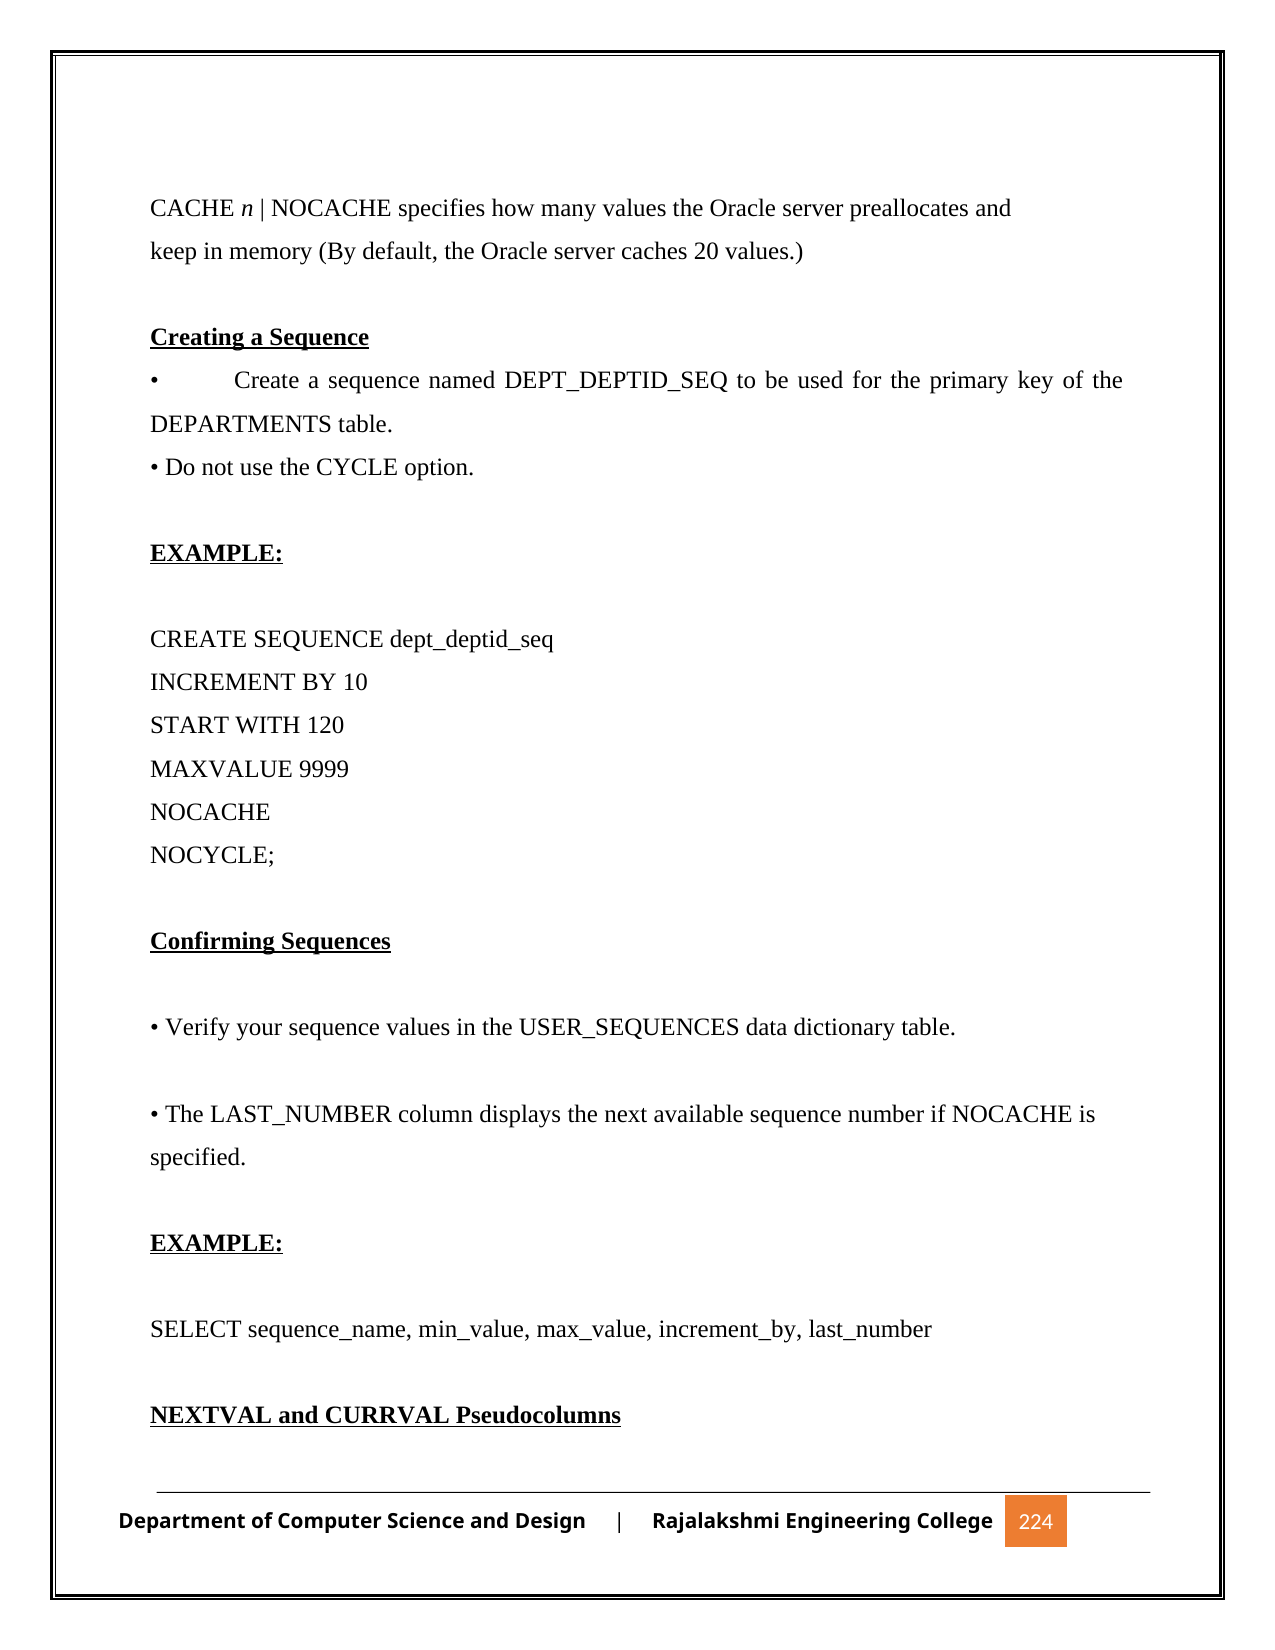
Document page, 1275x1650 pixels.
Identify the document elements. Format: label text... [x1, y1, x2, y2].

text EXAMPLE: [150, 1228, 1125, 1257]
text keep in memory (By default, the Oracle server caches 20 values.) [150, 236, 1125, 265]
text • Do not use the CYCLE option. [150, 452, 1125, 481]
text NEXTVAL and CURRVAL Pseudocolumns [150, 1401, 1125, 1429]
text Creating a Sequence [150, 322, 1125, 351]
text SELECT sequence_name, min_value, max_value, increment_by, last_number [150, 1314, 1125, 1343]
text CACHE n | NOCACHE specifies how many values the Oracle server preallocates and [150, 193, 1125, 222]
list Create a sequence named DEPT_DEPTID_SEQ to be used for the primary key of the DEPARTMENTS table. [150, 366, 1125, 437]
text • The LAST_NUMBER column displays the next available sequence number if NOCACHE is [150, 1099, 1125, 1127]
text START WITH 120 [150, 711, 1125, 739]
text NOCYCLE; [150, 840, 1125, 869]
text INCREMENT BY 10 [150, 667, 1125, 696]
text CREATE SEQUENCE dept_deptid_seq [150, 624, 1125, 653]
text NOCACHE [150, 797, 1125, 826]
text EXAMPLE: [150, 538, 1125, 567]
text MAXVALUE 9999 [150, 754, 1125, 782]
text Confirming Sequences [150, 926, 1125, 955]
text specified. [150, 1142, 1125, 1171]
text • Verify your sequence values in the USER_SEQUENCES data dictionary table. [150, 1012, 1125, 1041]
